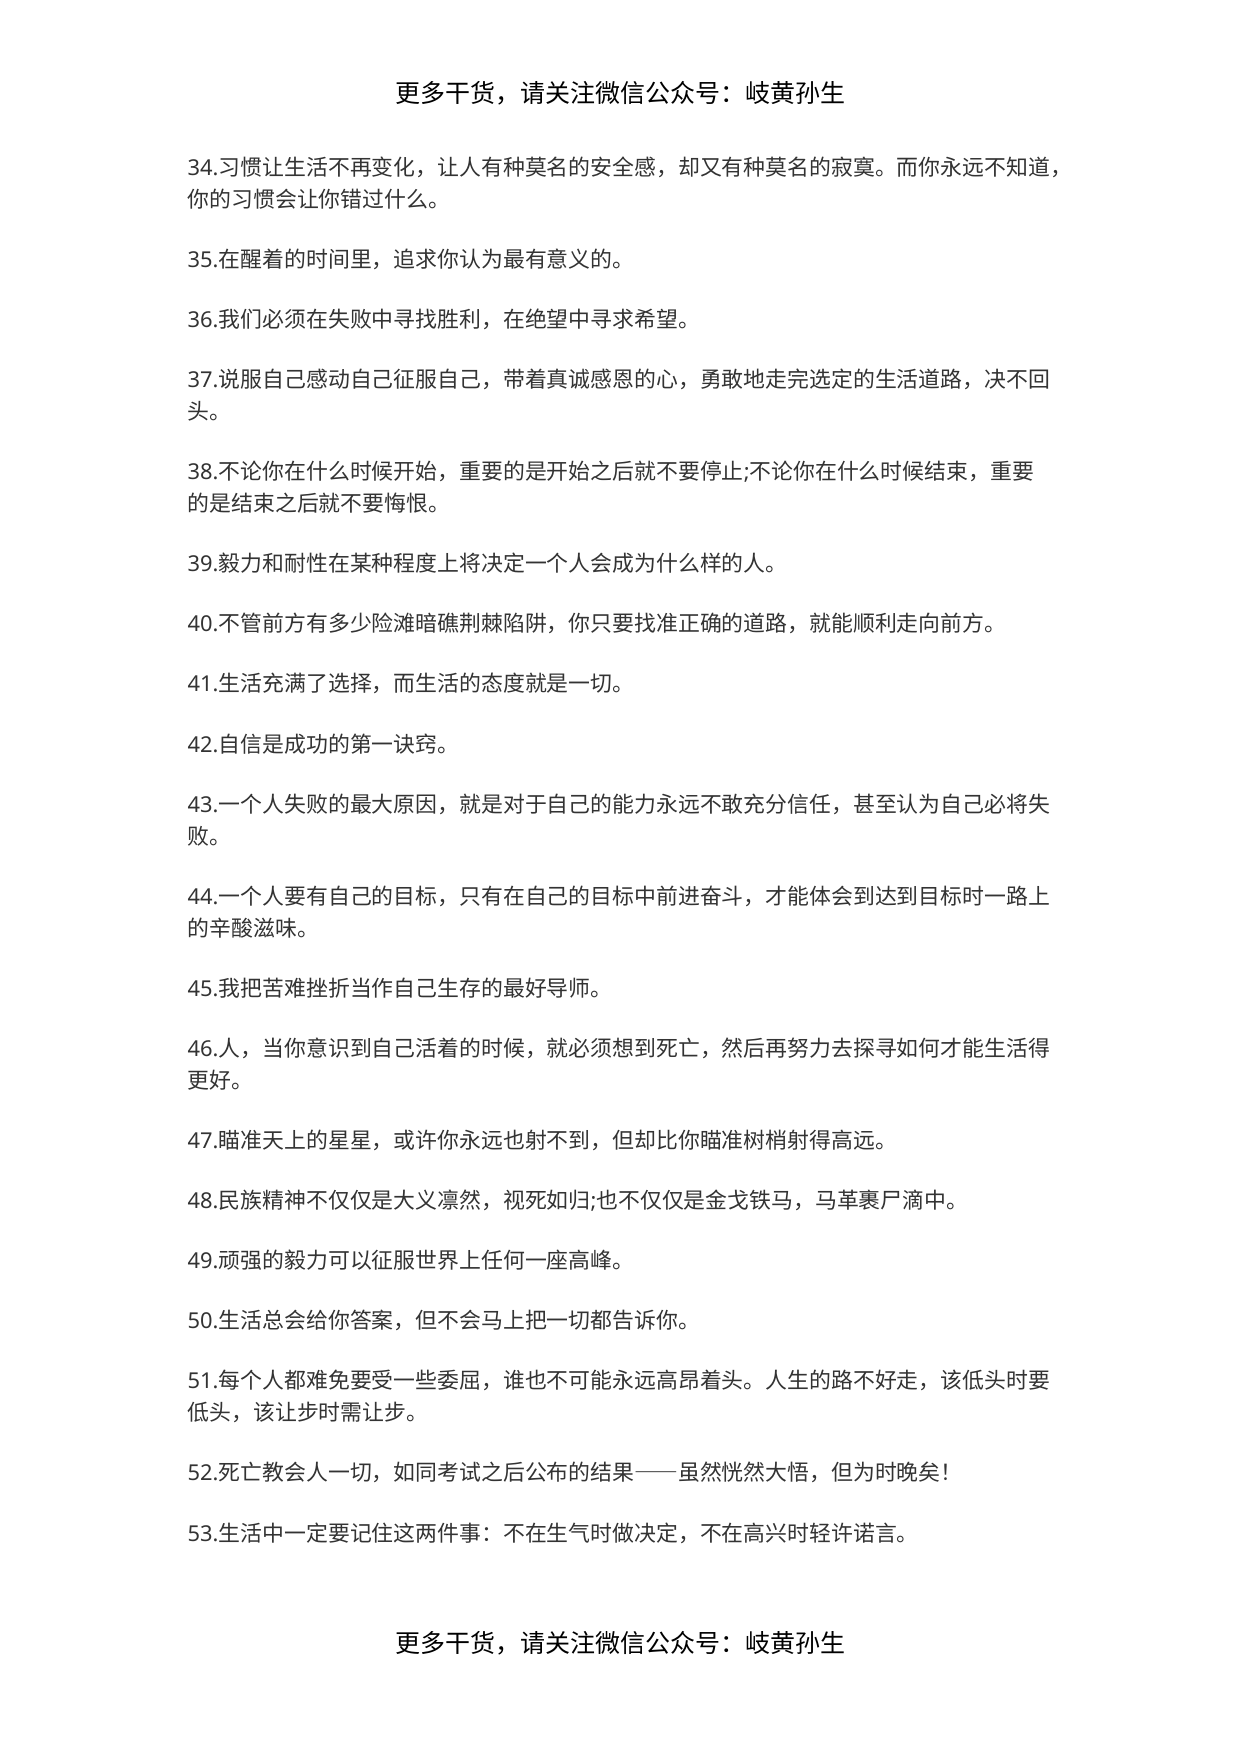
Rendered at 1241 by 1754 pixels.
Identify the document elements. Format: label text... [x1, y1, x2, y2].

text 44.一个人要有自己的目标，只有在自己的目标中前进奋斗，才能体会到达到目标时一路上的辛酸滋味。 [187, 879, 1053, 942]
text 36.我们必须在失败中寻找胜利，在绝望中寻求希望。 [187, 302, 1053, 334]
text 34.习惯让生活不再变化，让人有种莫名的安全感，却又有种莫名的寂寞。而你永远不知道，你的习惯会让你错过什么。 [187, 150, 1053, 213]
text 53.生活中一定要记住这两件事：不在生气时做决定，不在高兴时轻许诺言。 [187, 1516, 1053, 1547]
text 47.瞄准天上的星星，或许你永远也射不到，但却比你瞄准树梢射得高远。 [187, 1123, 1053, 1154]
text 51.每个人都难免要受一些委屈，谁也不可能永远高昂着头。人生的路不好走，该低头时要低头，该让步时需让步。 [187, 1363, 1053, 1427]
text 46.人，当你意识到自己活着的时候，就必须想到死亡，然后再努力去探寻如何才能生活得更好。 [187, 1031, 1053, 1094]
text 50.生活总会给你答案，但不会马上把一切都告诉你。 [187, 1303, 1053, 1335]
text 40.不管前方有多少险滩暗礁荆棘陷阱，你只要找准正确的道路，就能顺利走向前方。 [187, 606, 1053, 638]
text 52.死亡教会人一切，如同考试之后公布的结果——虽然恍然大悟，但为时晚矣！ [187, 1455, 1053, 1487]
text 49.顽强的毅力可以征服世界上任何一座高峰。 [187, 1243, 1053, 1275]
text 35.在醒着的时间里，追求你认为最有意义的。 [187, 242, 1053, 274]
text 39.毅力和耐性在某种程度上将决定一个人会成为什么样的人。 [187, 546, 1053, 578]
text 37.说服自己感动自己征服自己，带着真诚感恩的心，勇敢地走完选定的生活道路，决不回头。 [187, 362, 1053, 426]
text 45.我把苦难挫折当作自己生存的最好导师。 [187, 971, 1053, 1002]
text 48.民族精神不仅仅是大义凛然，视死如归;也不仅仅是金戈铁马，马革裹尸滴中。 [187, 1183, 1053, 1215]
text 41.生活充满了选择，而生活的态度就是一切。 [187, 666, 1053, 698]
text 43.一个人失败的最大原因，就是对于自己的能力永远不敢充分信任，甚至认为自己必将失败。 [187, 787, 1053, 850]
text 38.不论你在什么时候开始，重要的是开始之后就不要停止;不论你在什么时候结束，重要的是结束之后就不要悔恨。 [187, 454, 1053, 518]
text 42.自信是成功的第一诀窍。 [187, 727, 1053, 758]
